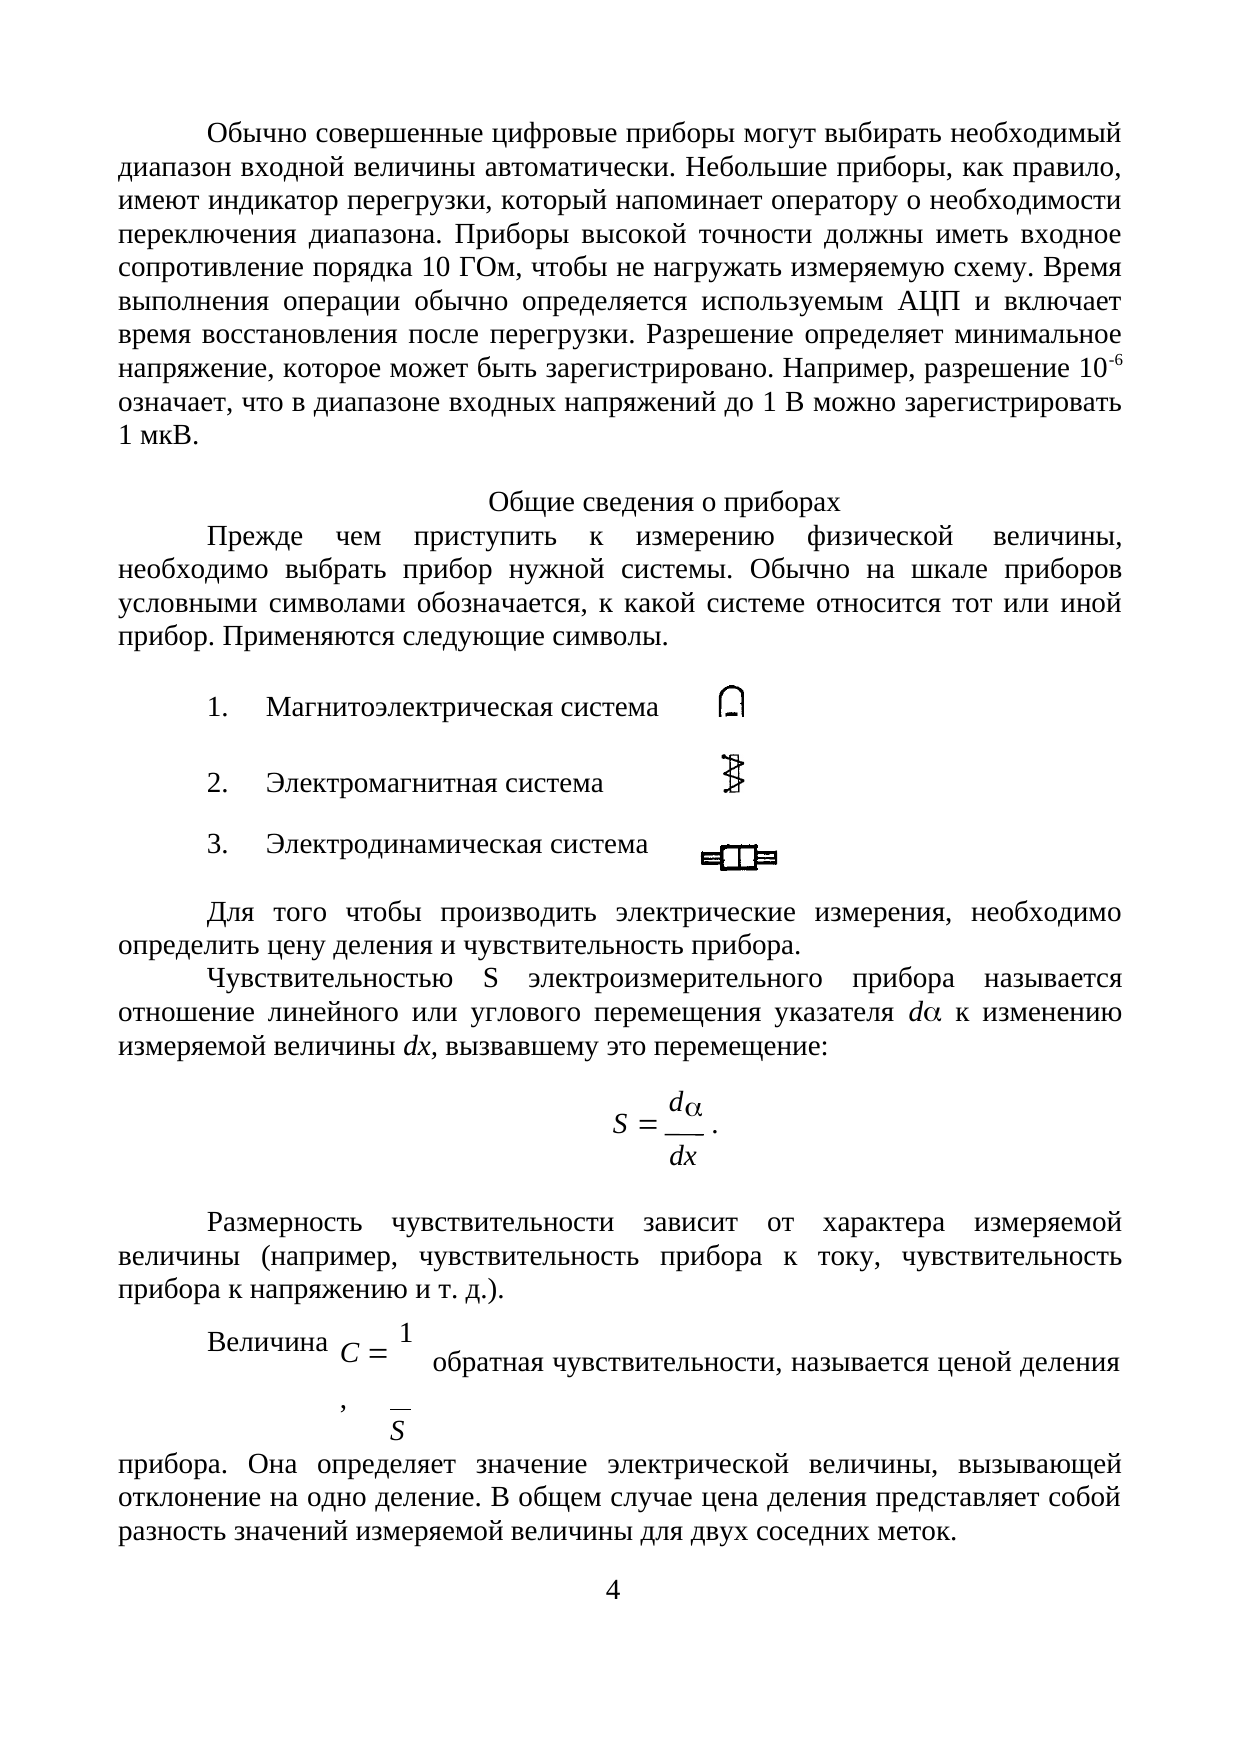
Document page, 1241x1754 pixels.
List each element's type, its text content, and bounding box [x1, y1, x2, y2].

text Величина [207, 1324, 328, 1358]
text Общие сведения о приборах [488, 484, 1165, 518]
list Магнитоэлектрическая система [207, 686, 1165, 723]
text Для того чтобы производить электрические измерения, необходимо определить цену деления и чувствительность прибора. [118, 894, 1122, 961]
list Электродинамическая система [207, 827, 1165, 860]
text S  d . [226, 1094, 1105, 1143]
text Обычно совершенные цифровые приборы могут выбирать необходимый диапазон входной величины автоматически. Небольшие приборы, как правило, имеют индикатор перегрузки, который напоминает оператору о необходимости переключения диапазона. Приборы высокой точности должны иметь входное сопротивление порядка 10 ГОм, чтобы не нагружать измеряемую схему. Время выполнения операции обычно определяется используемым АЦП и включает время восстановления после перегрузки. Разрешение определяет минимальное напряжение, которое может быть зарегистрировано. Например, разрешение 10-6 означает, что в диапазоне входных напряжений до 1 В можно зарегистрировать 1 мкВ. [118, 115, 1123, 451]
text dx [231, 1143, 1138, 1171]
text S [332, 1418, 407, 1446]
picture [721, 754, 745, 793]
picture [718, 685, 744, 717]
text прибора. Она определяет значение электрической величины, вызывающей отклонение на одно деление. В общем случае цена деления представляет собой разность значений измеряемой величины для двух соседних меток. [118, 1446, 1122, 1546]
text Чувствительностью S электроизмерительного прибора называется отношение линейного или углового перемещения указателя d к изменению измеряемой величины dx, вызвавшему это перемещение: [118, 961, 1123, 1061]
picture [700, 844, 778, 871]
text обратная чувствительности, называется ценой деления [432, 1344, 1165, 1377]
text Прежде чем приступить к измерению физической величины, необходимо выбрать прибор нужной системы. Обычно на шкале приборов условными символами обозначается, к какой системе относится тот или иной прибор. Применяются следующие символы. [118, 518, 1122, 652]
list Электромагнитная система [207, 754, 1165, 799]
text С  1 , [339, 1326, 421, 1418]
text Размерность чувствительности зависит от характера измеряемой величины (например, чувствительность прибора к току, чувствительность прибора к напряжению и т. д.). [118, 1204, 1122, 1305]
